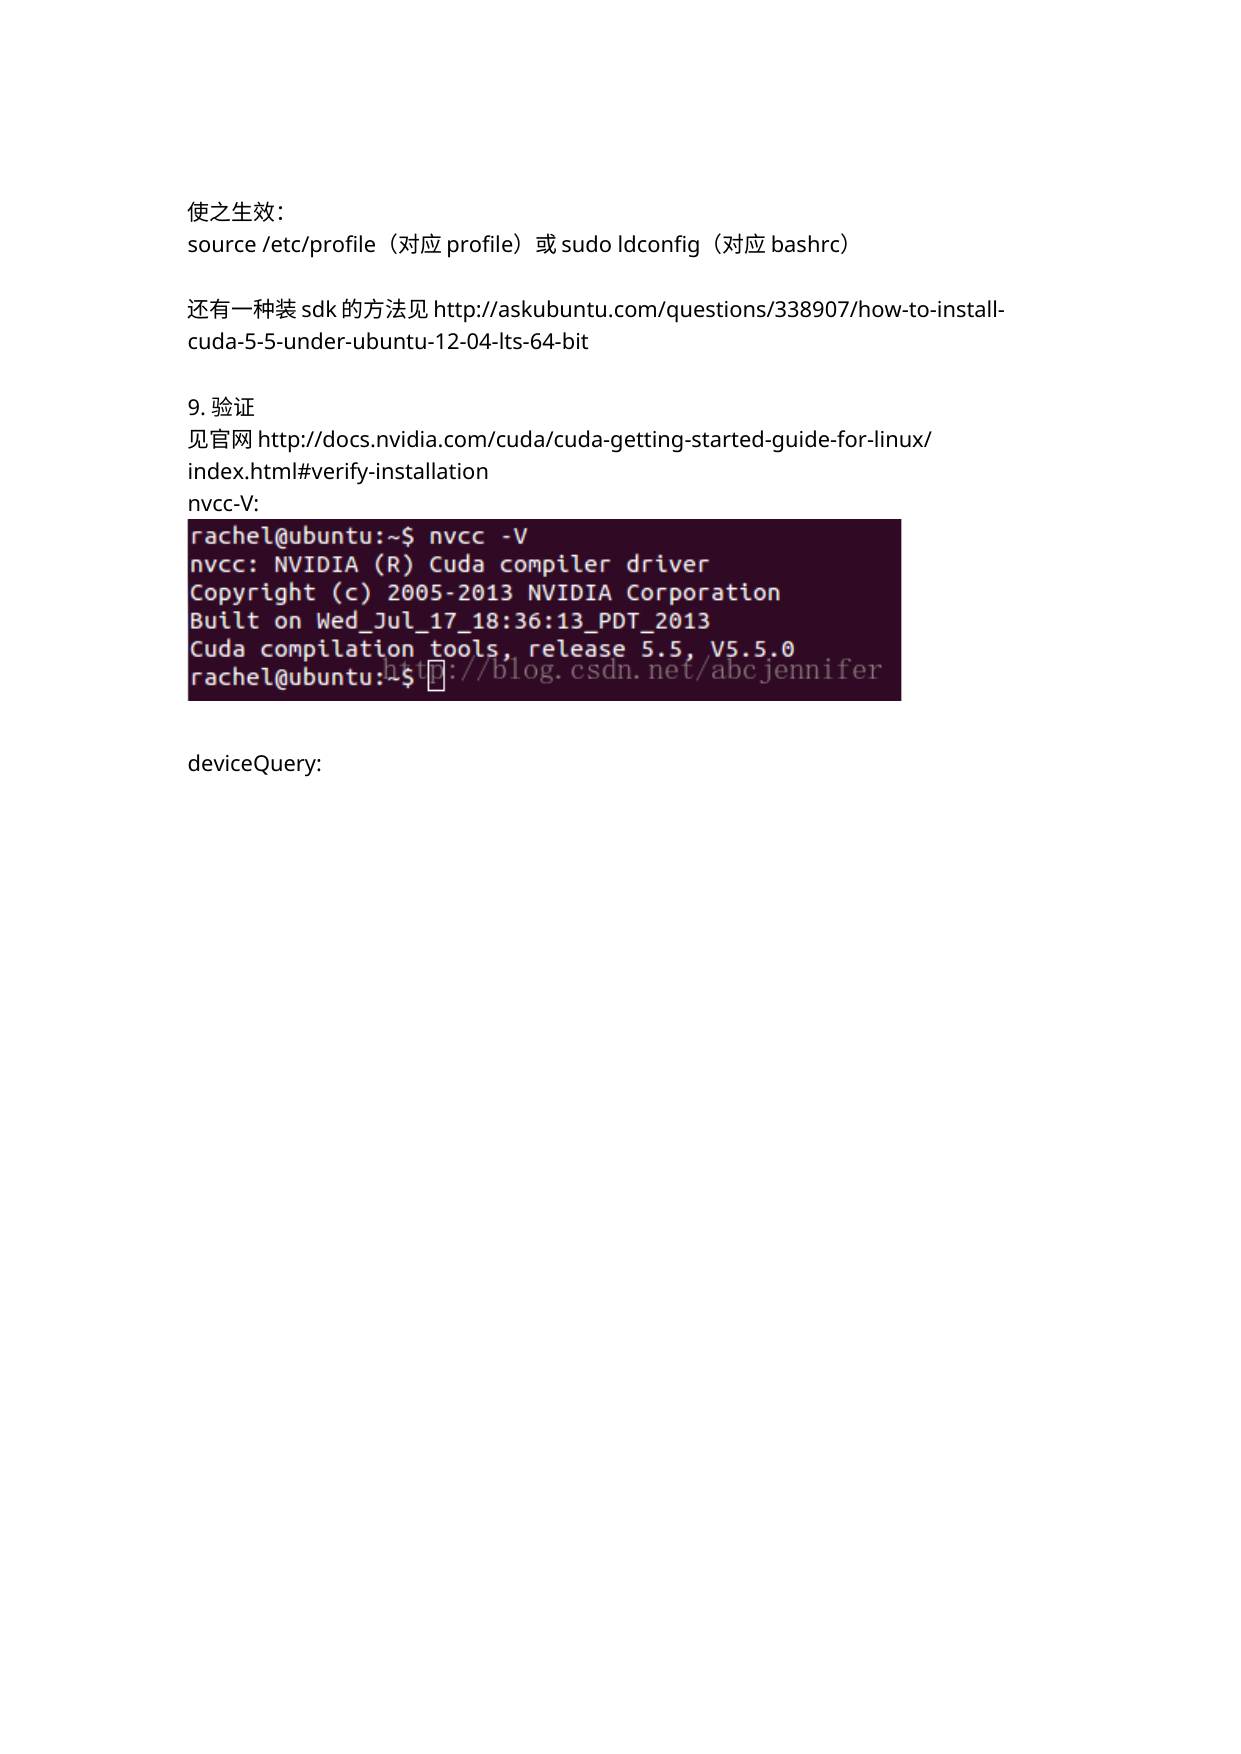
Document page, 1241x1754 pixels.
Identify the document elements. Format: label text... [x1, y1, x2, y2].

text 还有一种装sdk的方法见http://askubuntu.com/questions/338907/how-to-install-cuda-5-5-under-ubuntu-12-04-lts-64-bit [187, 292, 1053, 357]
text nvcc-V: [187, 487, 1053, 519]
text 使之生效： [187, 162, 1053, 227]
picture [187, 519, 902, 701]
text 9. 验证 [187, 389, 1053, 422]
text deviceQuery: [187, 747, 1053, 779]
text source /etc/profile（对应profile）或sudo ldconfig（对应bashrc） [187, 227, 1053, 259]
text 见官网http://docs.nvidia.com/cuda/cuda-getting-started-guide-for-linux/index.html#verify-installation [187, 422, 1053, 487]
